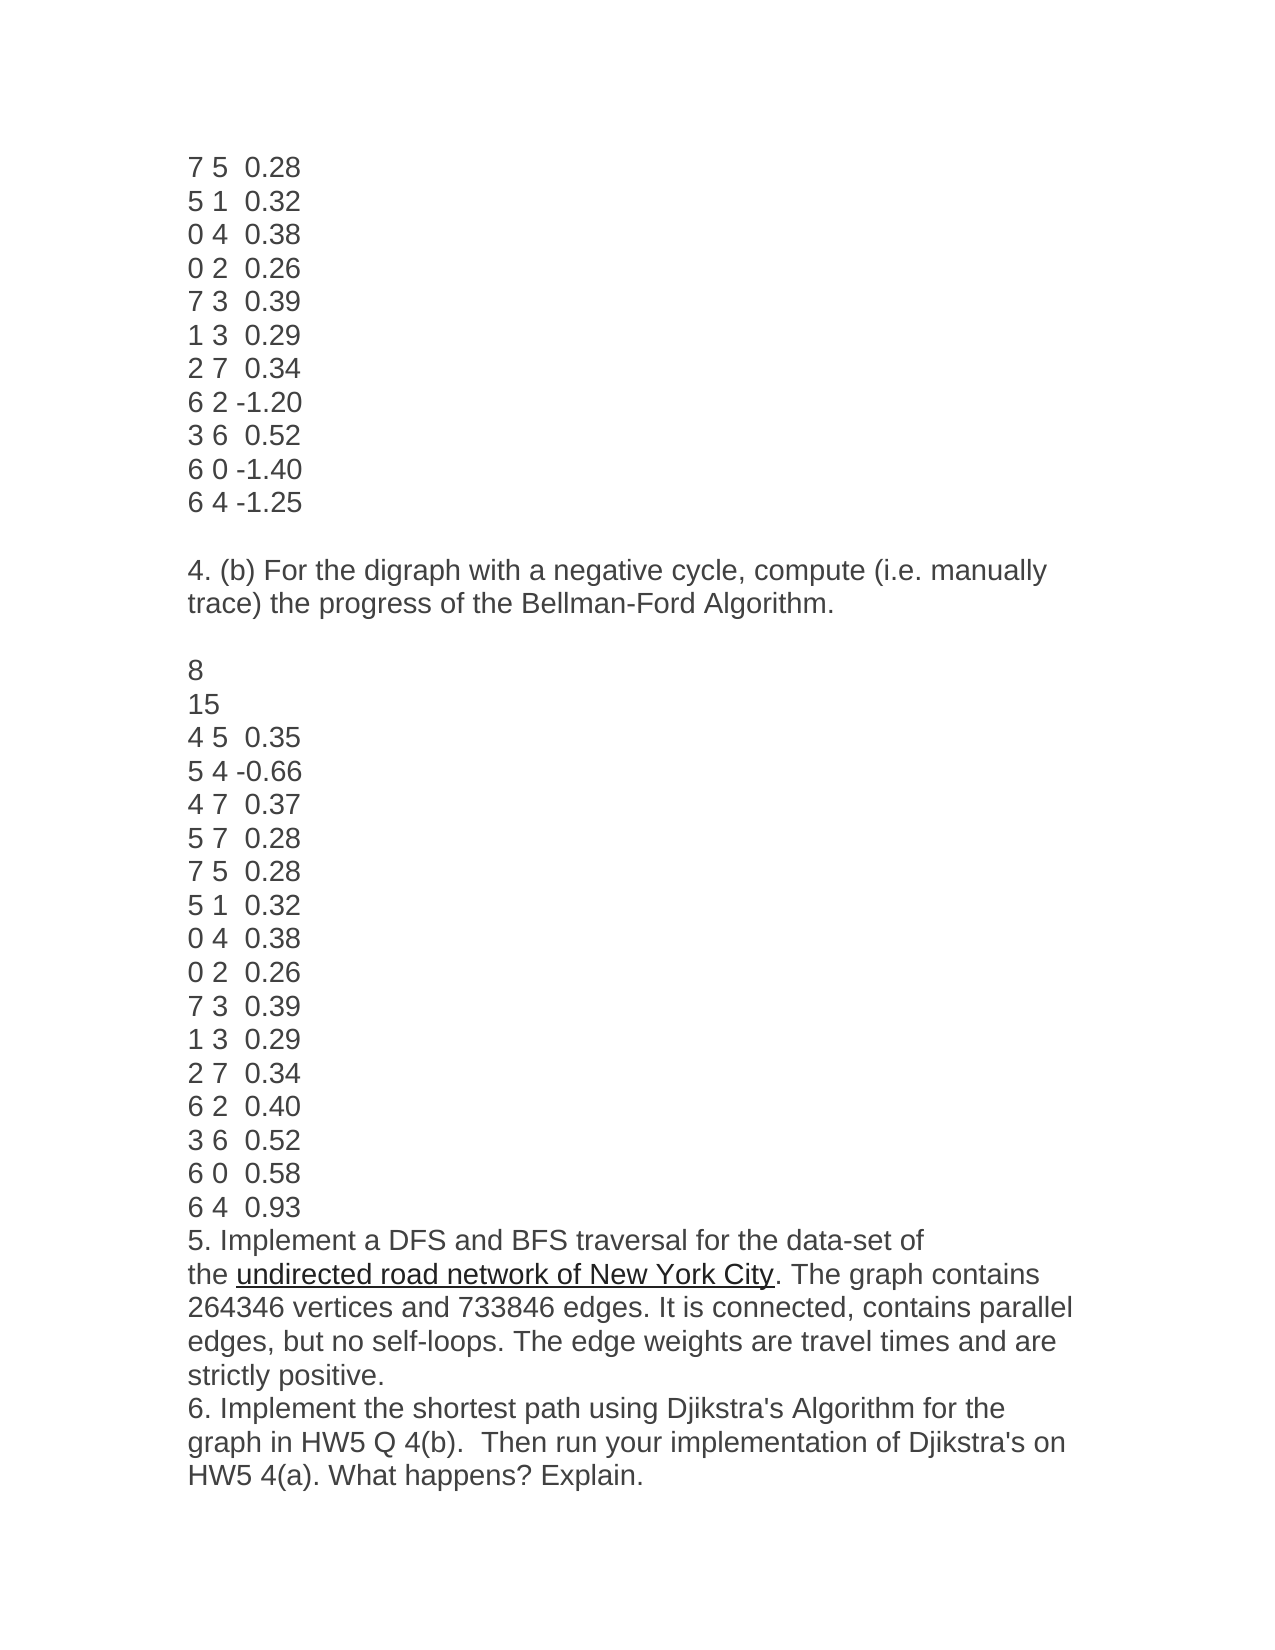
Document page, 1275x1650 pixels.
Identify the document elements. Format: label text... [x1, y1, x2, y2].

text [187, 150, 1087, 1223]
text 6. Implement the shortest path using Djikstra's Algorithm for the graph in HW5 Q 4(b). Then run your implementation of Djikstra's on HW5 4(a). What happens? Explain. [187, 1391, 1087, 1492]
text 5. Implement a DFS and BFS traversal for the data-set of the undirected road network of New York City. The graph contains 264346 vertices and 733846 edges. It is connected, contains parallel edges, but no self-loops. The edge weights are travel times and are strictly positive. [187, 1223, 1087, 1391]
